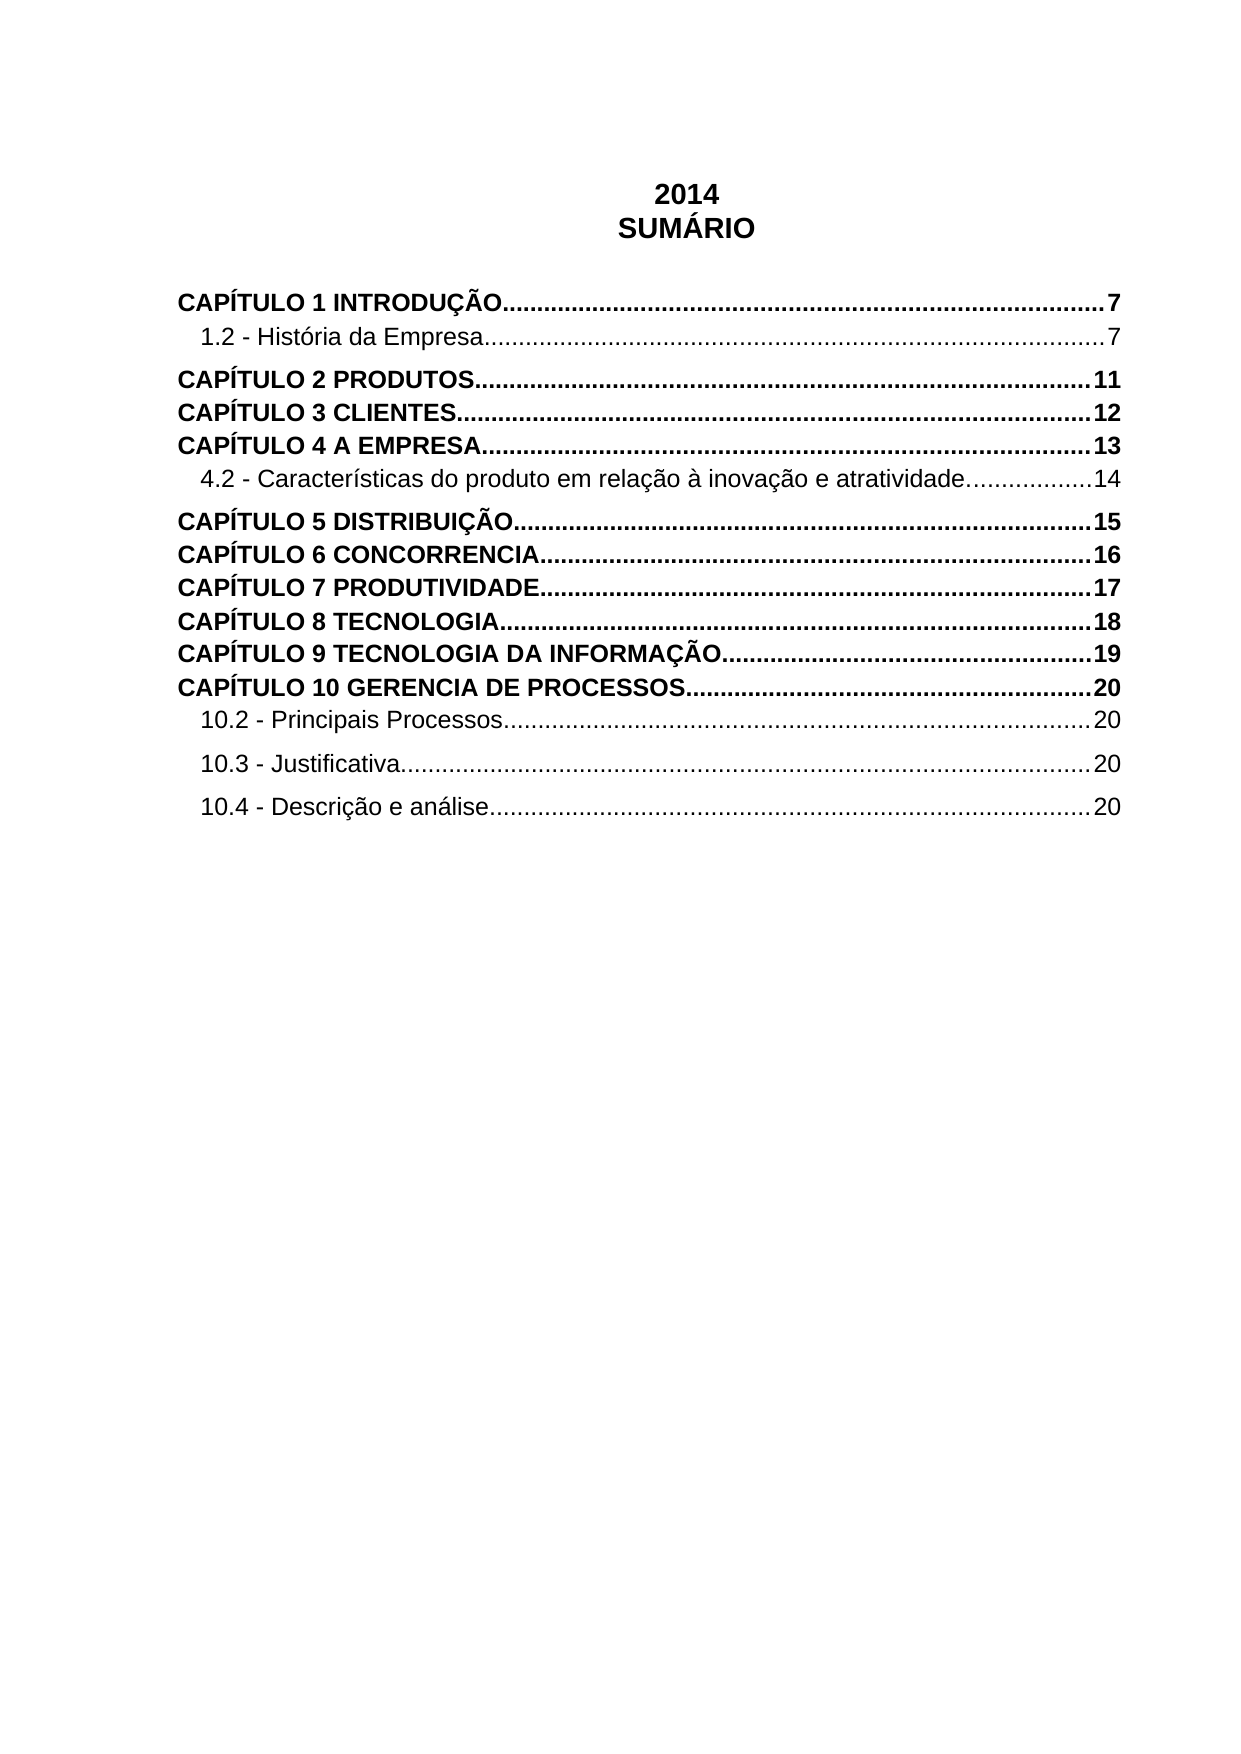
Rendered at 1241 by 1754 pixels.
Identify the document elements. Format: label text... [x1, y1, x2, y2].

text SUMÁRIO [177, 211, 1122, 244]
text 2014 [177, 177, 1122, 211]
